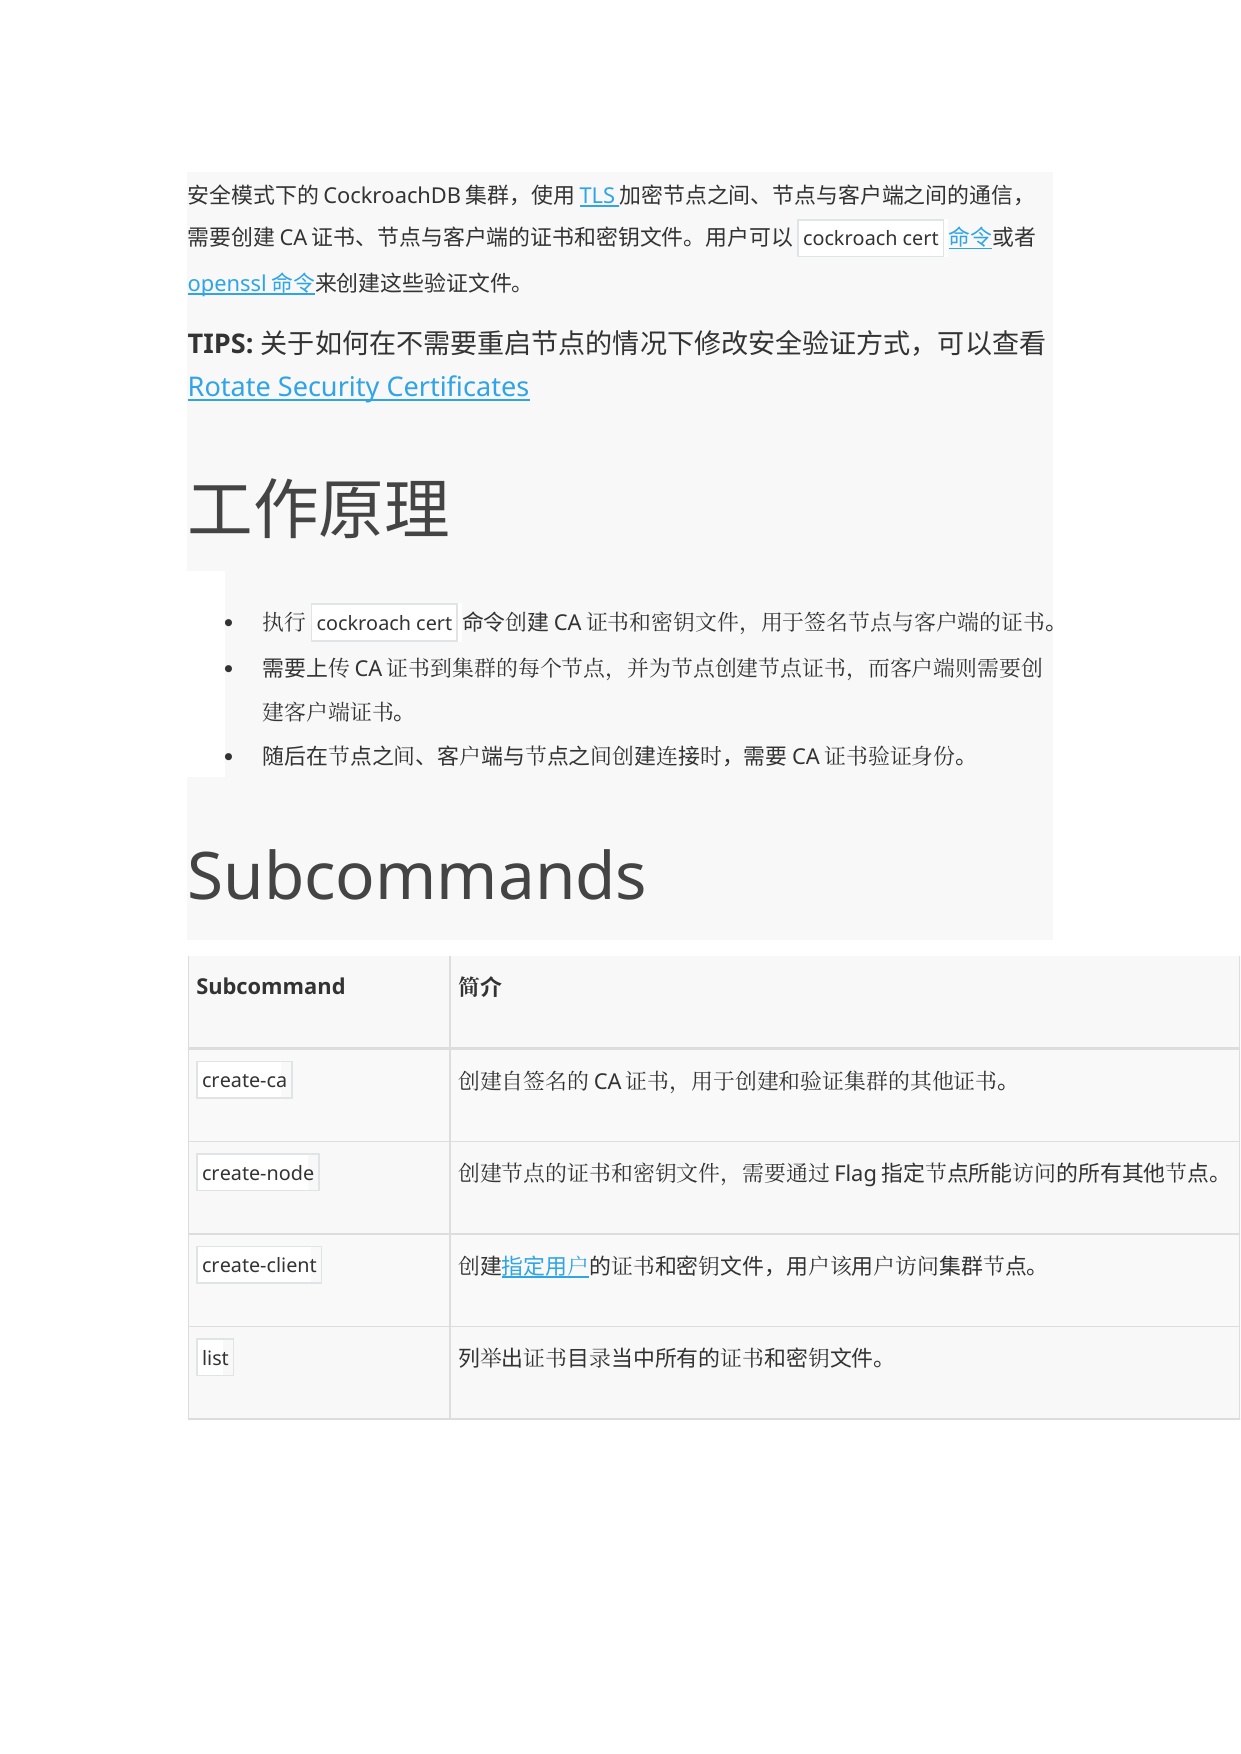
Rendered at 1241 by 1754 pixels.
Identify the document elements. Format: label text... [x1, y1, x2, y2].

table_header 简介 [451, 956, 1239, 1047]
table_cell create-node [189, 1142, 449, 1233]
table_cell 创建自签名的CA证书，用于创建和验证集群的其他证书。 [451, 1050, 1239, 1141]
table_cell 创建指定用户的证书和密钥文件，用户该用户访问集群节点。 [451, 1235, 1239, 1326]
text 安全模式下的CockroachDB集群，使用TLS加密节点之间、节点与客户端之间的通信，需要创建CA证书、节点与客户端的证书和密钥文件。用户可以cockroach cert命令或者openssl命令来创建这些验证文件。 [187, 172, 1053, 304]
list 需要上传CA证书到集群的每个节点，并为节点创建节点证书，而客户端则需要创建客户端证书。 [225, 644, 1053, 733]
table_cell create-ca [189, 1050, 449, 1141]
table_cell 创建节点的证书和密钥文件，需要通过Flag指定节点所能访问的所有其他节点。 [451, 1142, 1239, 1233]
list 随后在节点之间、客户端与节点之间创建连接时，需要CA证书验证身份。 [225, 733, 1053, 777]
text TIPS: 关于如何在不需要重启节点的情况下修改安全验证方式，可以查看Rotate Security Certificates [187, 320, 1053, 408]
text Subcommands [187, 808, 1053, 940]
table_cell 列举出证书目录当中所有的证书和密钥文件。 [451, 1327, 1239, 1418]
table_header Subcommand [189, 956, 449, 1047]
table_cell create-client [189, 1235, 449, 1326]
text 工作原理 [187, 439, 1053, 571]
list 执行cockroach cert命令创建CA证书和密钥文件，用于签名节点与客户端的证书。 [225, 601, 1053, 644]
table_cell list [189, 1327, 449, 1418]
